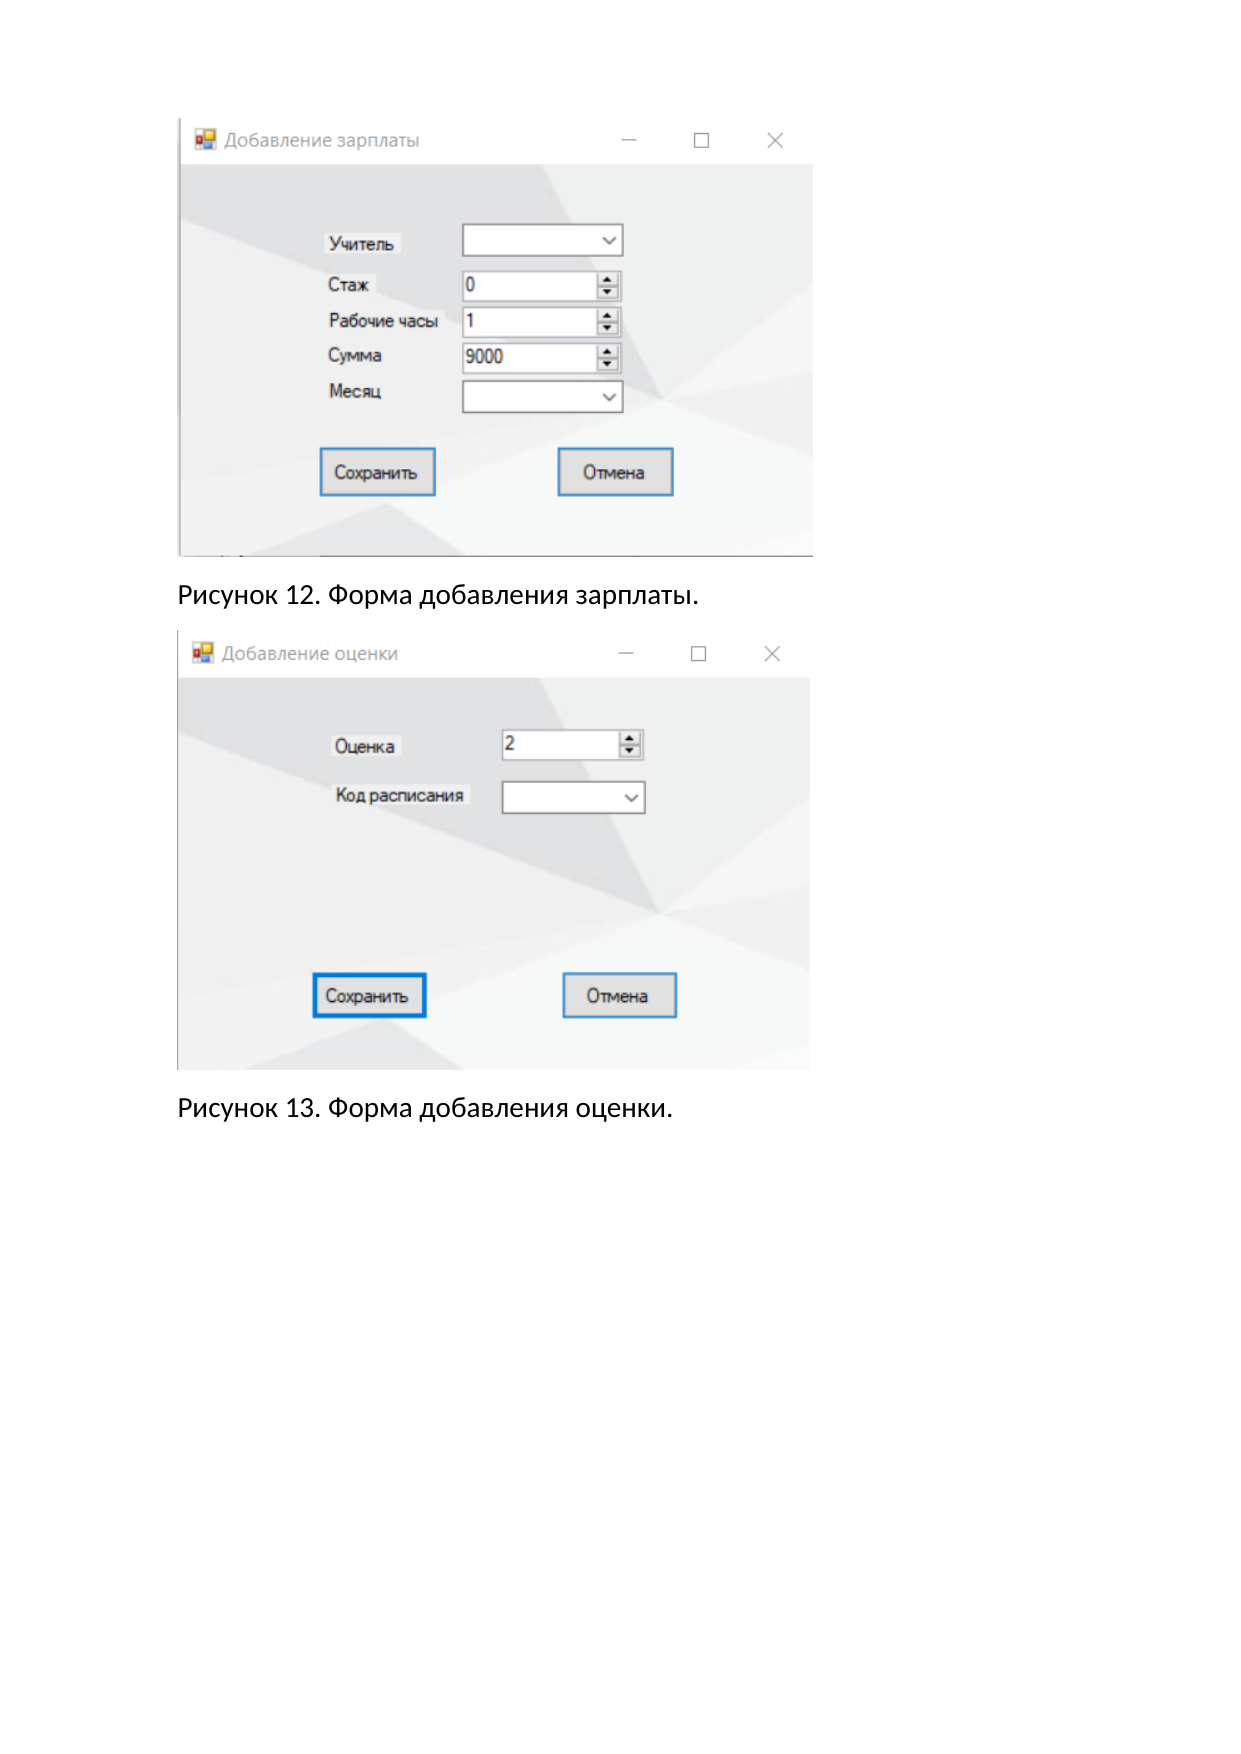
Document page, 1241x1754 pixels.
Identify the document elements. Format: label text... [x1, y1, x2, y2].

picture [177, 630, 810, 1070]
picture [177, 118, 813, 557]
text Рисунок 13. Форма добавления оценки. [177, 1089, 1152, 1124]
text Рисунок 12. Форма добавления зарплаты. [177, 576, 1152, 611]
